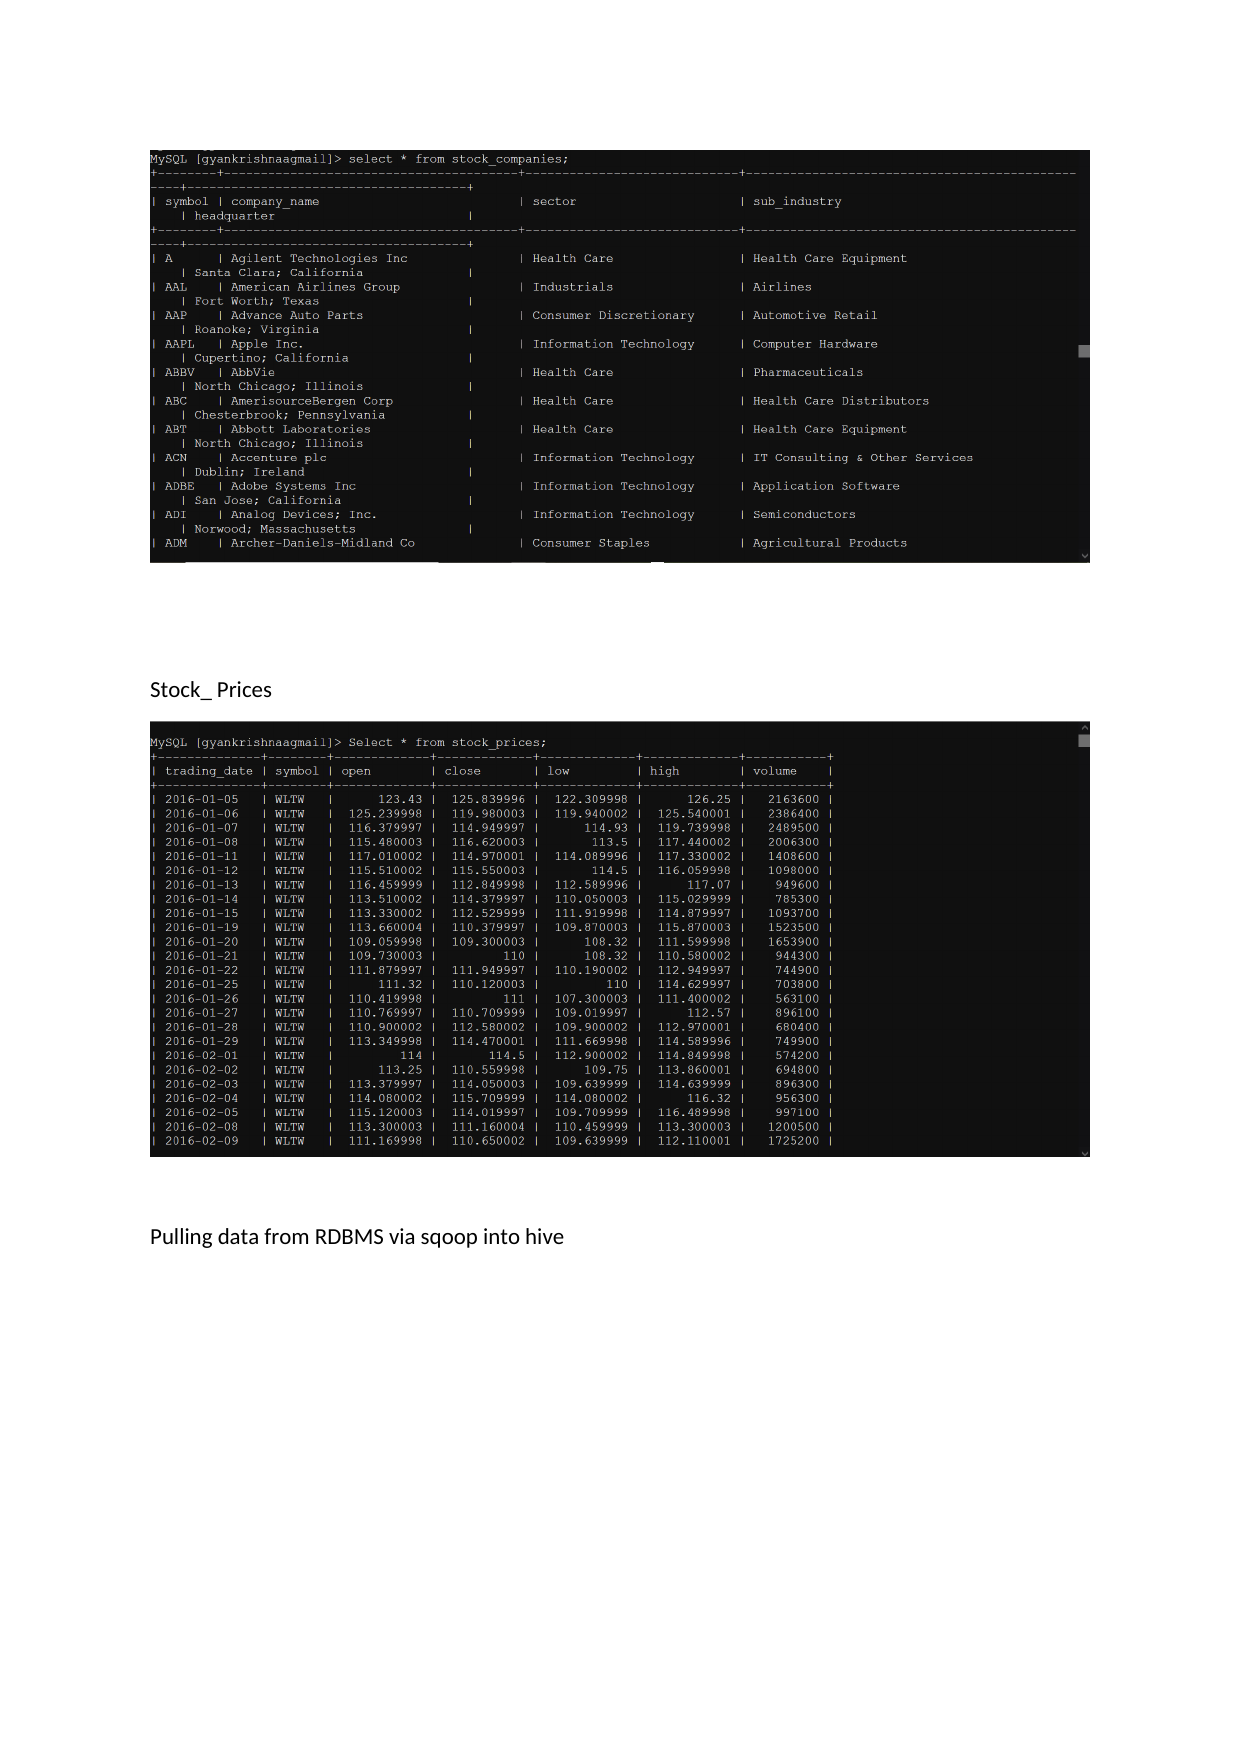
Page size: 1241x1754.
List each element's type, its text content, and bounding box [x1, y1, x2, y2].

text Pulling data from RDBMS via sqoop into hive [150, 1222, 1090, 1250]
picture [150, 721, 1090, 1157]
text Stock_ Prices [150, 675, 1090, 703]
picture [150, 150, 1090, 563]
